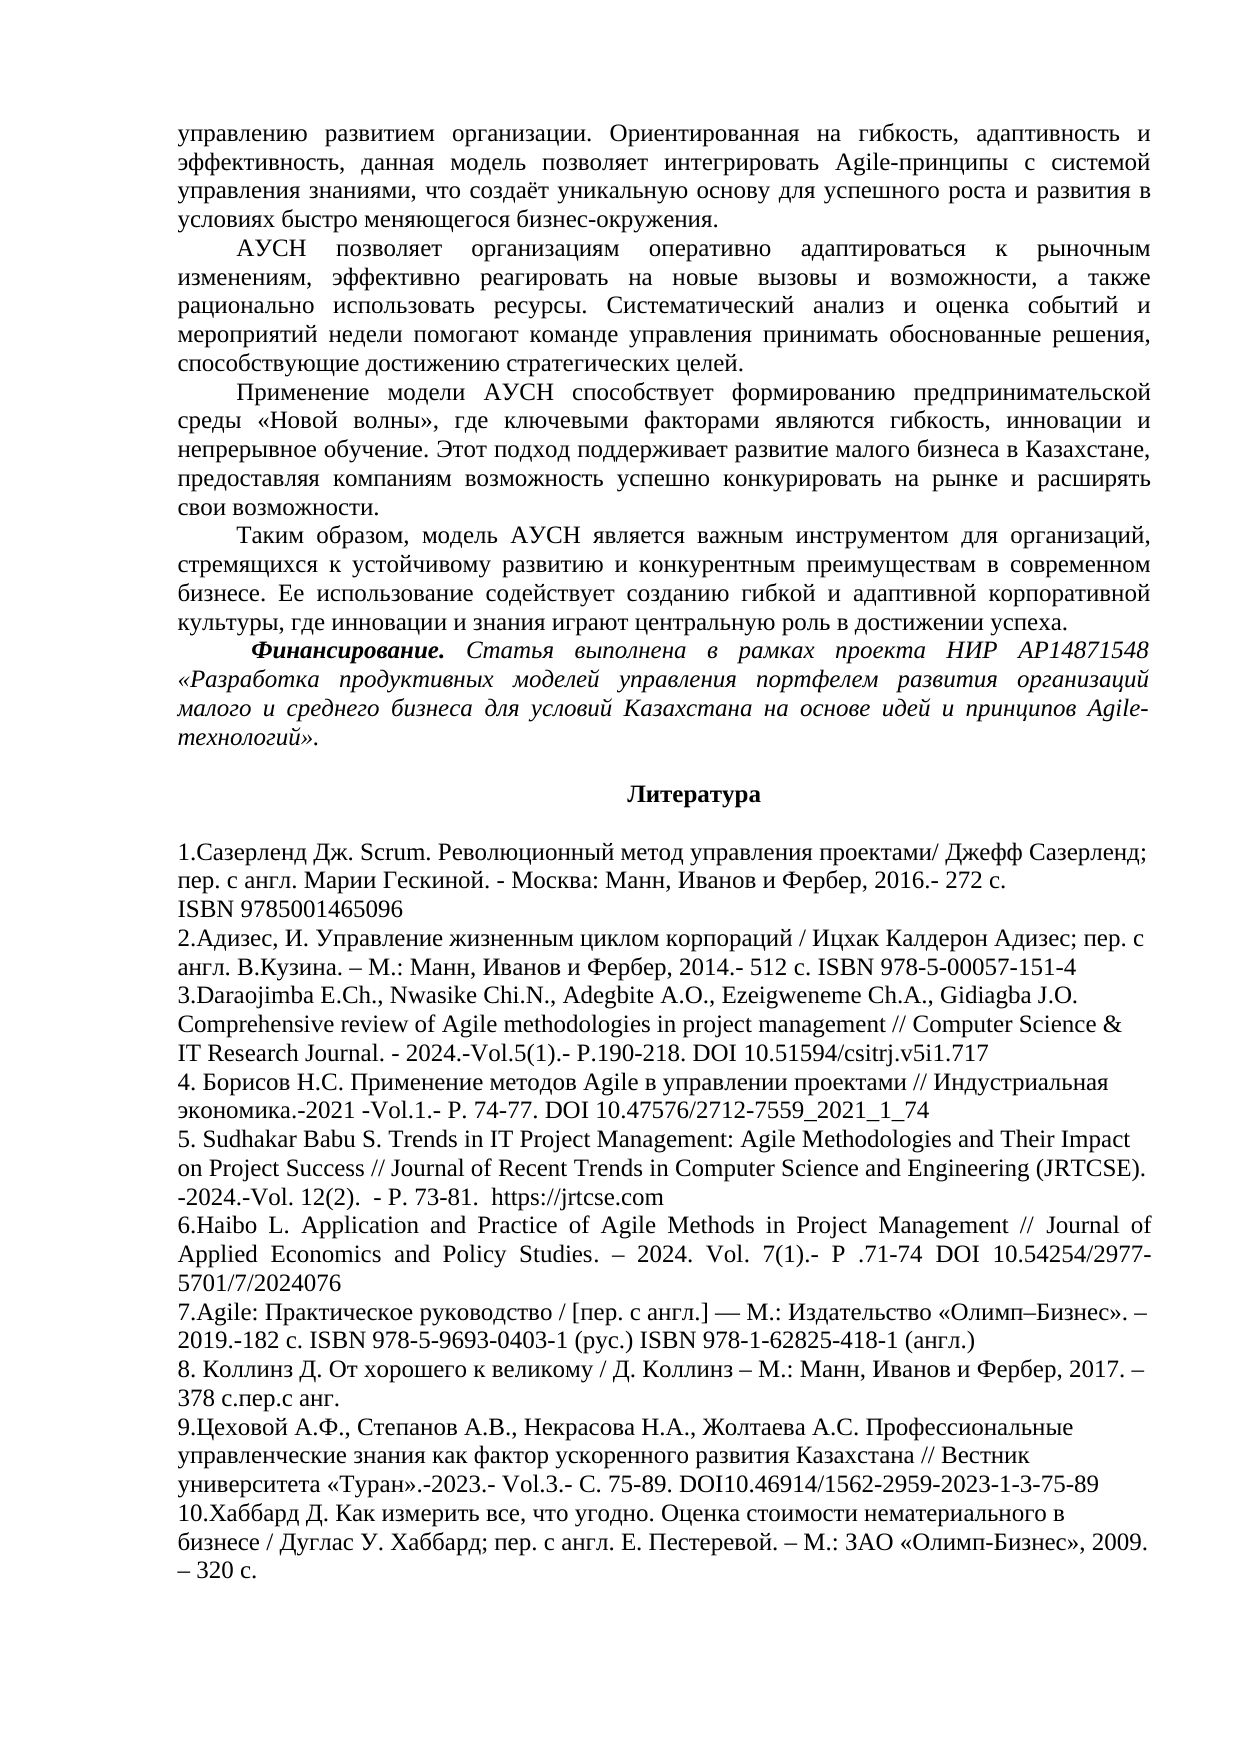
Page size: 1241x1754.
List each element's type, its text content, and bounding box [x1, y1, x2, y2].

text 10.Хаббард Д. Как измерить все, что угодно. Оценка стоимости нематериального в бизнесе / Дуглас У. Хаббард; пер. с англ. Е. Пестеревой. – М.: ЗАО «Олимп-Бизнес», 2009. – 320 с. [177, 1498, 1152, 1584]
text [177, 118, 1152, 233]
text 6.Haibo L. Application and Practice of Agile Methods in Project Management // Journal of Applied Economics and Policy Studies. – 2024. Vol. 7(1).- P .71-74 DOI 10.54254/2977-5701/7/2024076 [177, 1211, 1152, 1297]
text 5. Sudhakar Babu S. Trends in IT Project Management: Agile Methodologies and Their Impact on Project Success // Journal of Recent Trends in Computer Science and Engineering (JRTCSE). -2024.-Vol. 12(2). - P. 73-81. https://jrtcse.com [177, 1124, 1152, 1211]
list Финансирование. Статья выполнена в рамках проекта НИР АР14871548 «Разработка продуктивных моделей управления портфелем развития организаций малого и среднего бизнеса для условий Казахстана на основе идей и принципов Agile-технологий». [177, 636, 1152, 751]
text 7.Agile: Практическое руководство / [пер. с англ.] — М.: Издательство «Олимп–Бизнес». – 2019.-182 с. ISBN 978-5-9693-0403-1 (рус.) ISBN 978-1-62825-418-1 (англ.) [177, 1297, 1152, 1354]
text 8. Коллинз Д. От хорошего к великому / Д. Коллинз – М.: Манн, Иванов и Фербер, 2017. – 378 с.пер.с анг. [177, 1354, 1152, 1412]
text 3.Daraojimba E.Ch., Nwasike Chi.N., Adegbite A.O., Ezeigweneme Ch.A., Gidiagba J.O. Comprehensive review of Agile methodologies in project management // Computer Science & IT Research Journal. - 2024.-Vol.5(1).- P.190-218. DOI 10.51594/csitrj.v5i1.717 [177, 981, 1152, 1067]
list Литература [177, 779, 1152, 808]
text 9.Цеховой А.Ф., Степанов А.В., Некрасова Н.А., Жолтаева А.С. Профессиональные управленческие знания как фактор ускоренного развития Казахстана // Вестник университета «Туран».-2023.- Vol.3.- С. 75-89. DOI10.46914/1562-2959-2023-1-3-75-89 [177, 1412, 1152, 1498]
text Таким образом, модель АУСН является важным инструментом для организаций, стремящихся к устойчивому развитию и конкурентным преимуществам в современном бизнесе. Ее использование содействует созданию гибкой и адаптивной корпоративной культуры, где инновации и знания играют центральную роль в достижении успеха. [177, 521, 1152, 636]
text 2.Адизес, И. Управление жизненным циклом корпораций / Ицхак Калдерон Адизес; пер. с англ. В.Кузина. – М.: Манн, Иванов и Фербер, 2014.- 512 с. ISBN 978-5-00057-151-4 [177, 923, 1152, 981]
text АУСН позволяет организациям оперативно адаптироваться к рыночным изменениям, эффективно реагировать на новые вызовы и возможности, а также рационально использовать ресурсы. Систематический анализ и оценка событий и мероприятий недели помогают команде управления принимать обоснованные решения, способствующие достижению стратегических целей. [177, 233, 1152, 377]
text 4. Борисов Н.С. Применение методов Agile в управлении проектами // Индустриальная экономика.-2021 -Vol.1.- P. 74-77. DOI 10.47576/2712-7559_2021_1_74 [177, 1067, 1152, 1124]
text 1.Сазерленд Дж. Scrum. Революционный метод управления проектами/ Джефф Сазерленд; пер. с англ. Марии Гескиной. - Москва: Манн, Иванов и Фербер, 2016.- 272 с. [177, 837, 1152, 894]
text Применение модели АУСН способствует формированию предпринимательской среды «Новой волны», где ключевыми факторами являются гибкость, инновации и непрерывное обучение. Этот подход поддерживает развитие малого бизнеса в Казахстане, предоставляя компаниям возможность успешно конкурировать на рынке и расширять свои возможности. [177, 377, 1152, 521]
text ISBN 9785001465096 [177, 894, 1152, 923]
